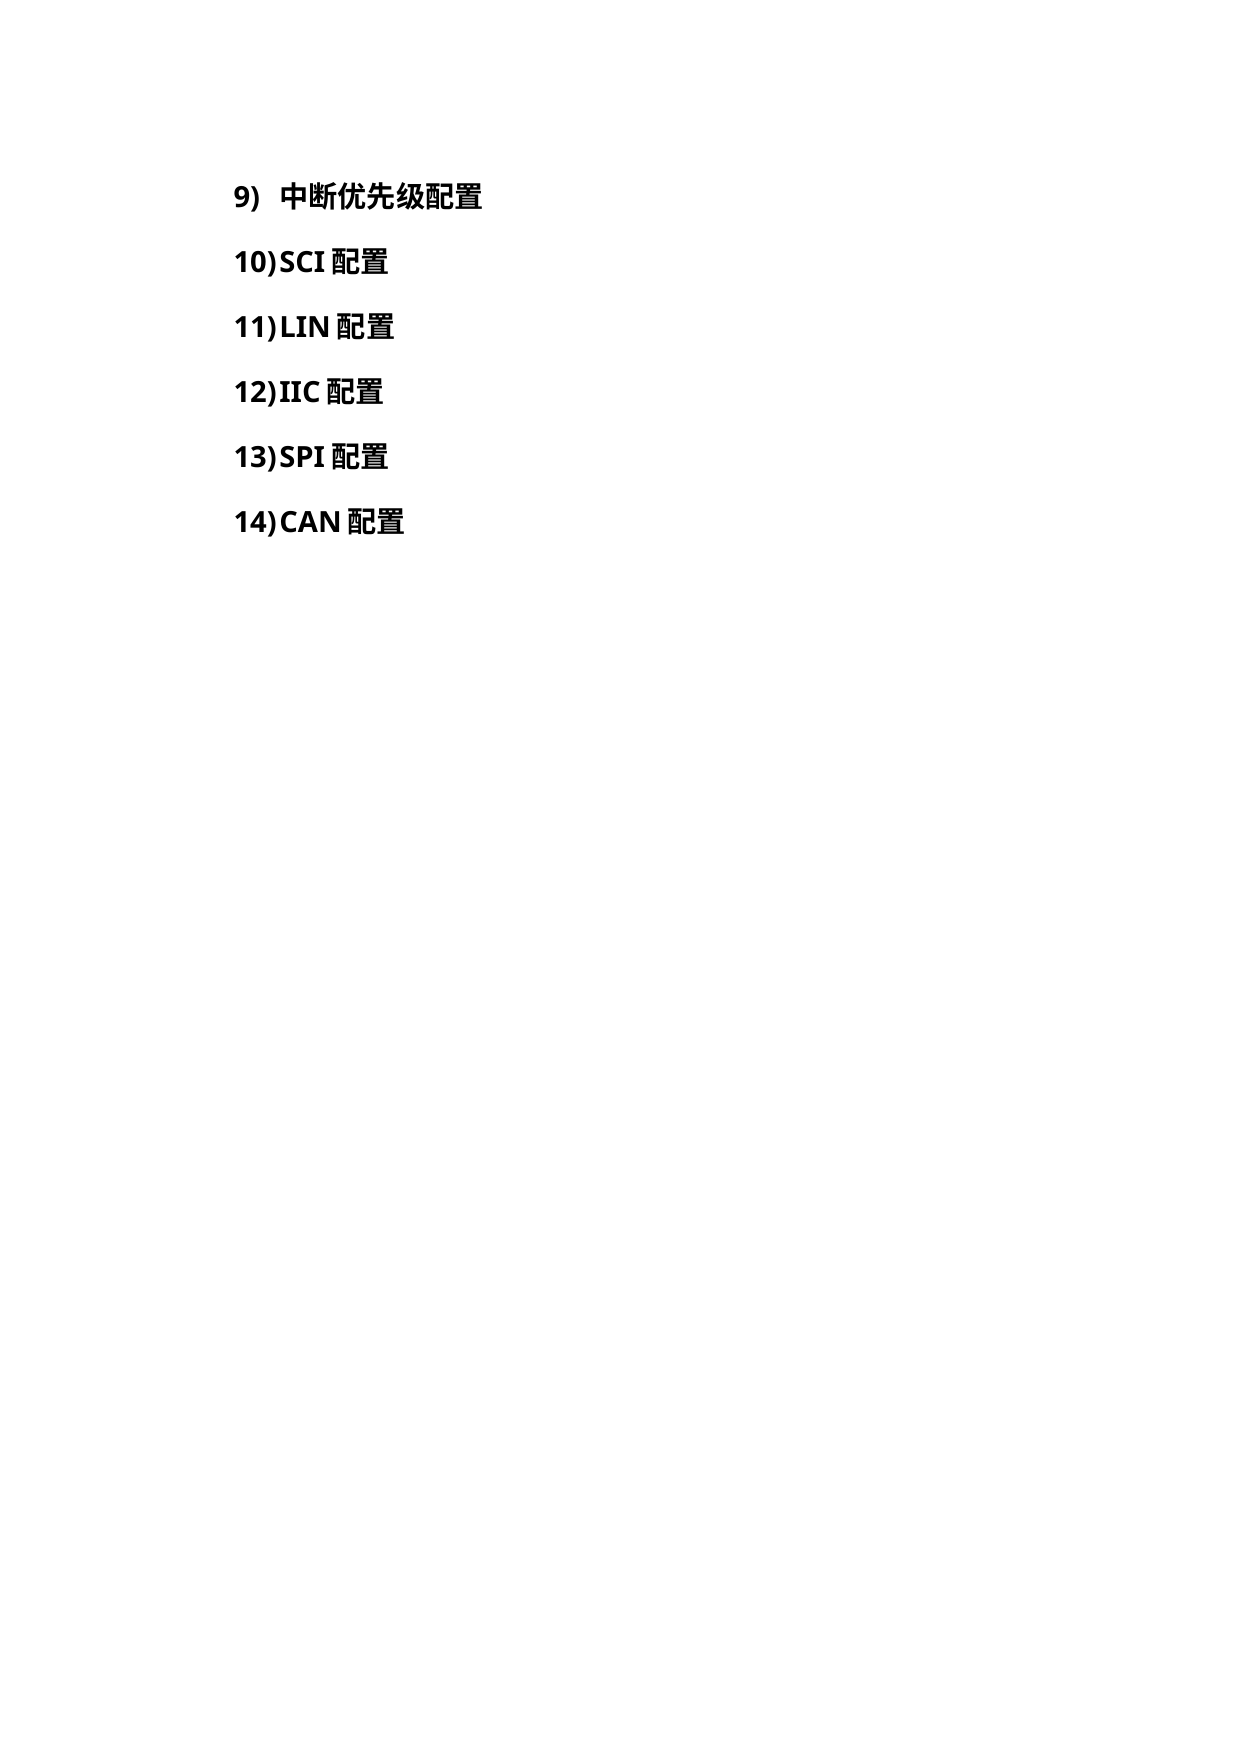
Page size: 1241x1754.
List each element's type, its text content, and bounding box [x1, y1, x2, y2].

subtitle 中断优先级配置 [233, 162, 1053, 227]
subtitle CAN配置 [233, 487, 1053, 552]
subtitle IIC配置 [233, 357, 1053, 422]
subtitle SPI配置 [233, 422, 1053, 487]
subtitle SCI配置 [233, 227, 1053, 292]
subtitle LIN配置 [233, 292, 1053, 357]
